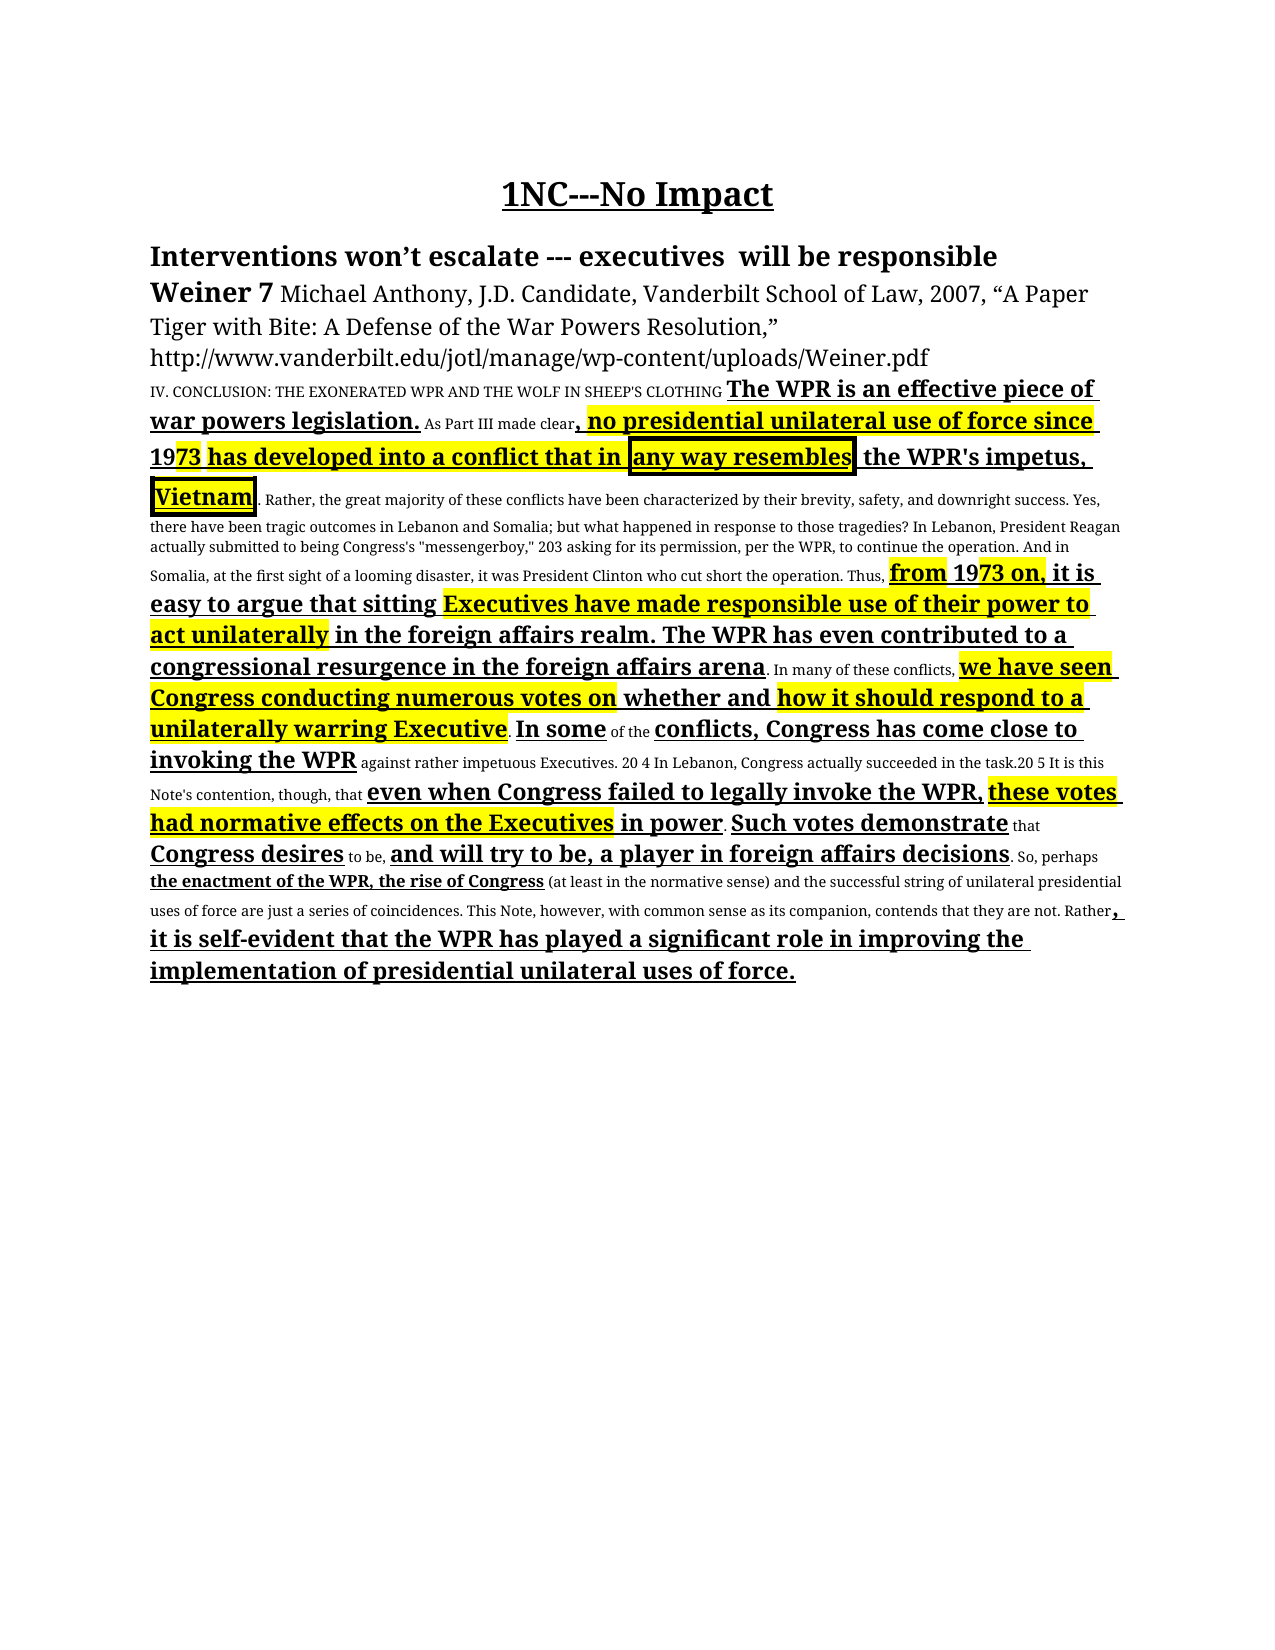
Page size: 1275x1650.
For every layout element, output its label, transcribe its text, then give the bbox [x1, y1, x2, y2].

text IV. CONCLUSION: THE EXONERATED WPR AND THE WOLF IN SHEEP'S CLOTHING The WPR is an effective piece of war powers legislation. As Part III made clear, no presidential unilateral use of force since 1973 has developed into a conflict that in any way resembles the WPR's impetus, Vietnam. Rather, the great majority of these conflicts have been characterized by their brevity, safety, and downright success. Yes, there have been tragic outcomes in Lebanon and Somalia; but what happened in response to those tragedies? In Lebanon, President Reagan actually submitted to being Congress's "messengerboy," 203 asking for its permission, per the WPR, to continue the operation. And in Somalia, at the first sight of a looming disaster, it was President Clinton who cut short the operation. Thus, from 1973 on, it is easy to argue that sitting Executives have made responsible use of their power to act unilaterally in the foreign affairs realm. The WPR has even contributed to a congressional resurgence in the foreign affairs arena. In many of these conflicts, we have seen Congress conducting numerous votes on whether and how it should respond to a unilaterally warring Executive. In some of the conflicts, Congress has come close to invoking the WPR against rather impetuous Executives. 20 4 In Lebanon, Congress actually succeeded in the task.20 5 It is this Note's contention, though, that even when Congress failed to legally invoke the WPR, these votes had normative effects on the Executives in power. Such votes demonstrate that Congress desires to be, and will try to be, a player in foreign affairs decisions. So, perhaps the enactment of the WPR, the rise of Congress (at least in the normative sense) and the successful string of unilateral presidential uses of force are just a series of coincidences. This Note, however, with common sense as its companion, contends that they are not. Rather, it is self-evident that the WPR has played a significant role in improving the implementation of presidential unilateral uses of force. [150, 373, 1125, 986]
subtitle 1NC---No Impact [150, 171, 1125, 216]
subtitle Interventions won’t escalate --- executives will be responsible [150, 237, 1125, 274]
text Weiner 7 Michael Anthony, J.D. Candidate, Vanderbilt School of Law, 2007, “A Paper Tiger with Bite: A Defense of the War Powers Resolution,” http://www.vanderbilt.edu/jotl/manage/wp-content/uploads/Weiner.pdf [150, 274, 1125, 373]
